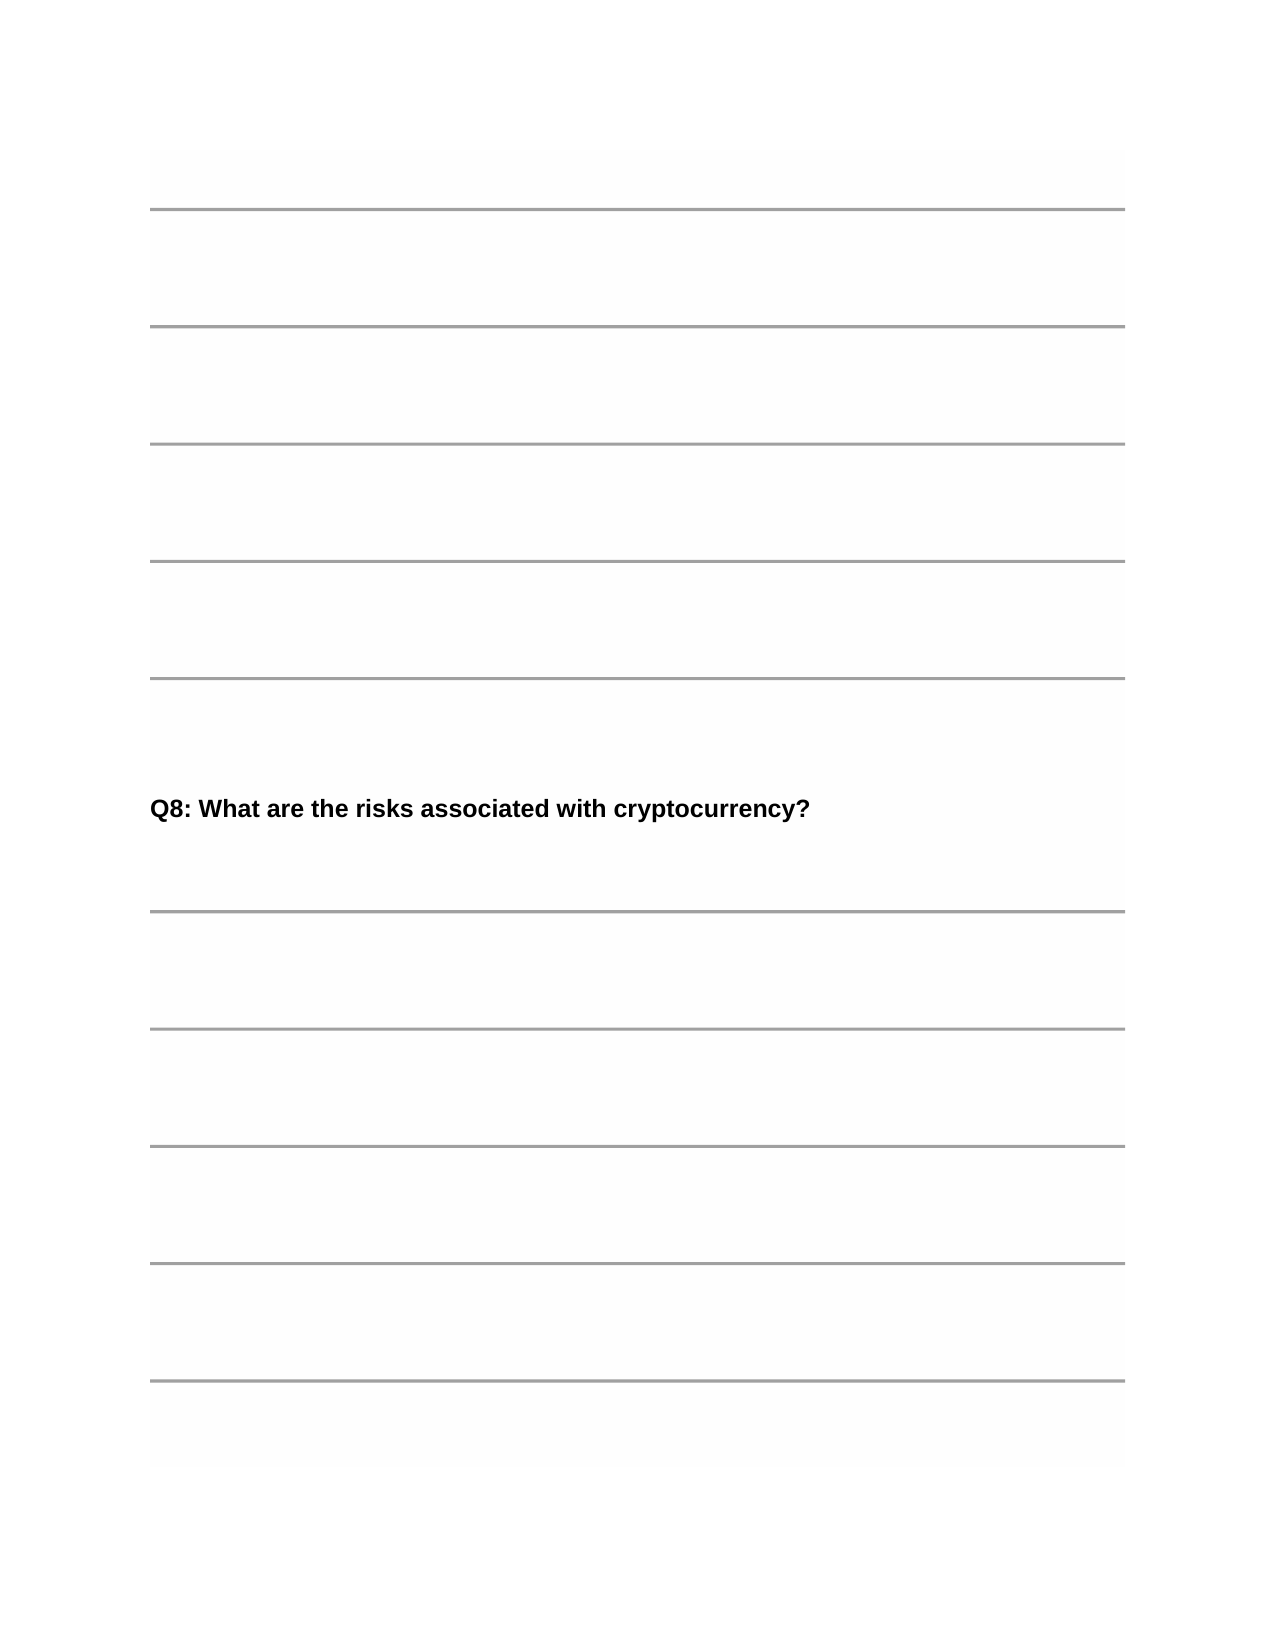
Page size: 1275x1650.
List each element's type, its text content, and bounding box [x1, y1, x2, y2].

text Q8: What are the risks associated with cryptocurrency? [150, 794, 1125, 823]
